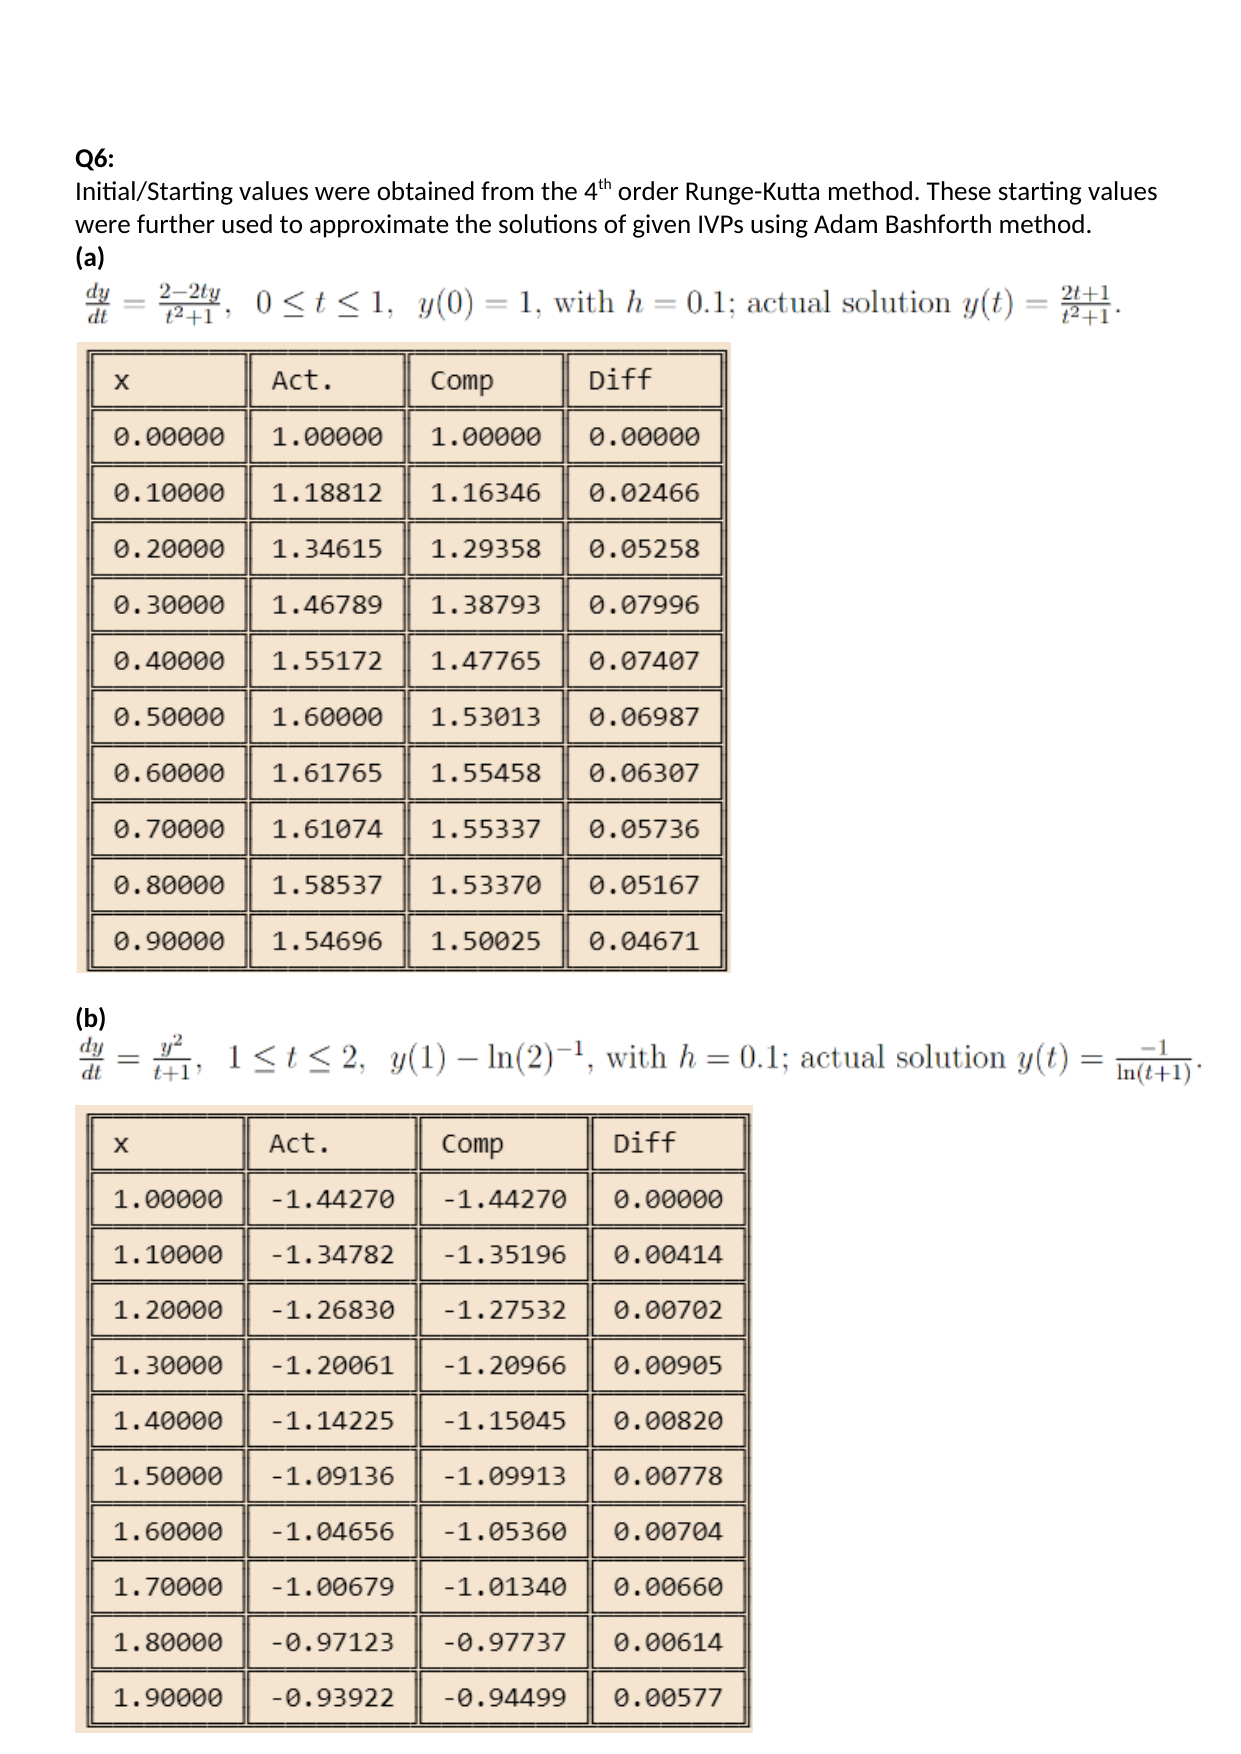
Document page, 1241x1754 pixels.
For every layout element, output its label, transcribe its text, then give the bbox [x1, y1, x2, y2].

text Q6: [75, 141, 1165, 174]
text Initial/Starting values were obtained from the 4th order Runge-Kutta method. These starting values were further used to approximate the solutions of given IVPs using Adam Bashforth method. [75, 174, 1165, 240]
picture [75, 1033, 1209, 1091]
text (b) [75, 1001, 1165, 1033]
picture [75, 273, 1124, 341]
text (a) [75, 240, 1165, 273]
